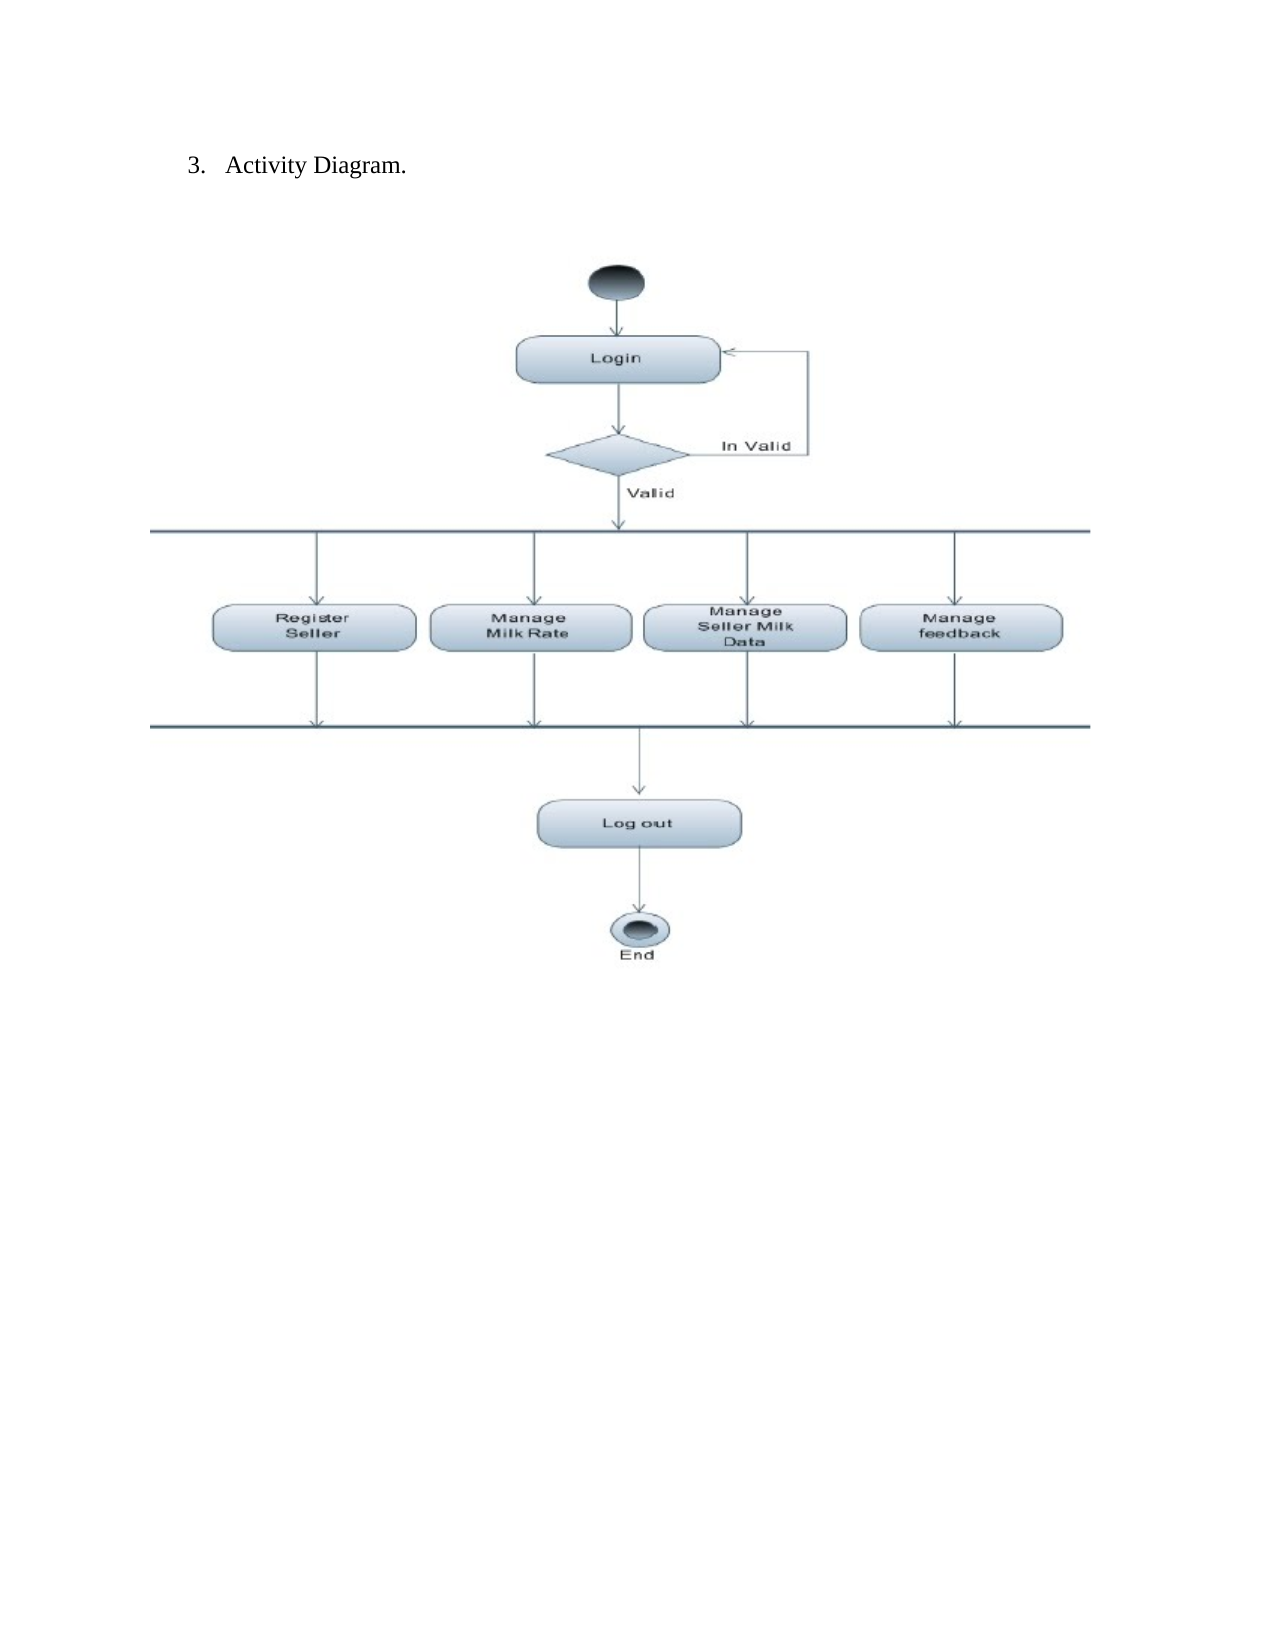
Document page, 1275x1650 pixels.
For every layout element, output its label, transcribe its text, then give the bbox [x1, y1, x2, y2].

list Activity Diagram. [187, 150, 1125, 179]
picture [150, 245, 1091, 987]
